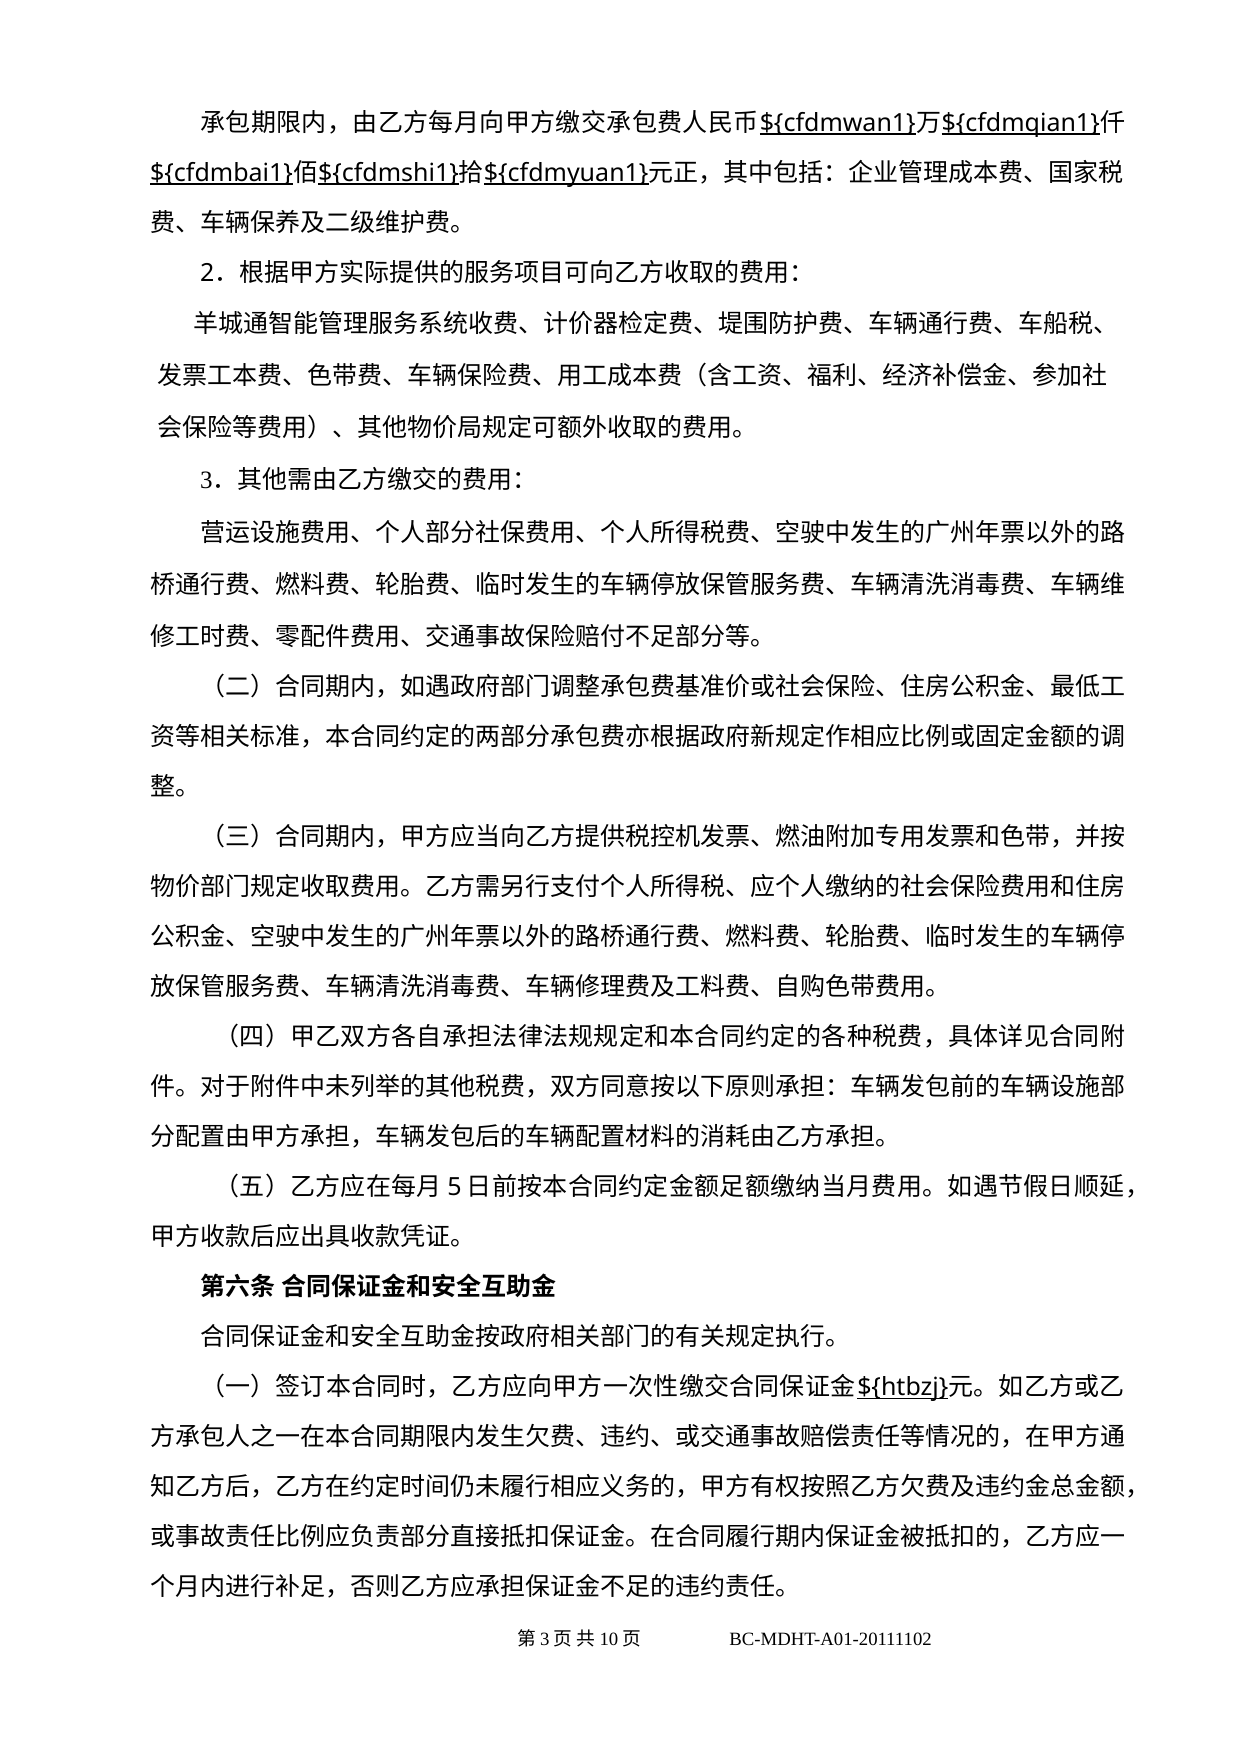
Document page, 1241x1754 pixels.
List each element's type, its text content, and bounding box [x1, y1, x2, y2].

text 羊城通智能管理服务系统收费、计价器检定费、堤围防护费、车辆通行费、车船税、发票工本费、色带费、车辆保险费、用工成本费（含工资、福利、经济补偿金、参加社会保险等费用）、其他物价局规定可额外收取的费用。 [157, 291, 1125, 447]
text （三）合同期内，甲方应当向乙方提供税控机发票、燃油附加专用发票和色带，并按物价部门规定收取费用。乙方需另行支付个人所得税、应个人缴纳的社会保险费用和住房公积金、空驶中发生的广州年票以外的路桥通行费、燃料费、轮胎费、临时发生的车辆停放保管服务费、车辆清洗消毒费、车辆修理费及工料费、自购色带费用。 [150, 806, 1125, 1006]
text 3．其他需由乙方缴交的费用： [150, 447, 1125, 499]
text （四）甲乙双方各自承担法律法规规定和本合同约定的各种税费，具体详见合同附件。对于附件中未列举的其他税费，双方同意按以下原则承担：车辆发包前的车辆设施部分配置由甲方承担，车辆发包后的车辆配置材料的消耗由乙方承担。 [150, 1006, 1125, 1156]
text （一）签订本合同时，乙方应向甲方一次性缴交合同保证金${htbzj}元。如乙方或乙方承包人之一在本合同期限内发生欠费、违约、或交通事故赔偿责任等情况的，在甲方通知乙方后，乙方在约定时间仍未履行相应义务的，甲方有权按照乙方欠费及违约金总金额，或事故责任比例应负责部分直接抵扣保证金。在合同履行期内保证金被抵扣的，乙方应一个月内进行补足，否则乙方应承担保证金不足的违约责任。 [150, 1356, 1125, 1606]
text 营运设施费用、个人部分社保费用、个人所得税费、空驶中发生的广州年票以外的路桥通行费、燃料费、轮胎费、临时发生的车辆停放保管服务费、车辆清洗消毒费、车辆维修工时费、零配件费用、交通事故保险赔付不足部分等。 [150, 499, 1125, 656]
text （五）乙方应在每月5日前按本合同约定金额足额缴纳当月费用。如遇节假日顺延，甲方收款后应出具收款凭证。 [150, 1156, 1125, 1256]
text 第六条 合同保证金和安全互助金 [150, 1256, 1125, 1306]
text 2．根据甲方实际提供的服务项目可向乙方收取的费用： [150, 241, 1125, 291]
text 合同保证金和安全互助金按政府相关部门的有关规定执行。 [150, 1306, 1125, 1356]
text 承包期限内，由乙方每月向甲方缴交承包费人民币${cfdmwan1}万${cfdmqian1}仟${cfdmbai1}佰${cfdmshi1}拾${cfdmyuan1}元正，其中包括：企业管理成本费、国家税费、车辆保养及二级维护费。 [150, 91, 1125, 241]
text （二）合同期内，如遇政府部门调整承包费基准价或社会保险、住房公积金、最低工资等相关标准，本合同约定的两部分承包费亦根据政府新规定作相应比例或固定金额的调整。 [150, 656, 1125, 806]
